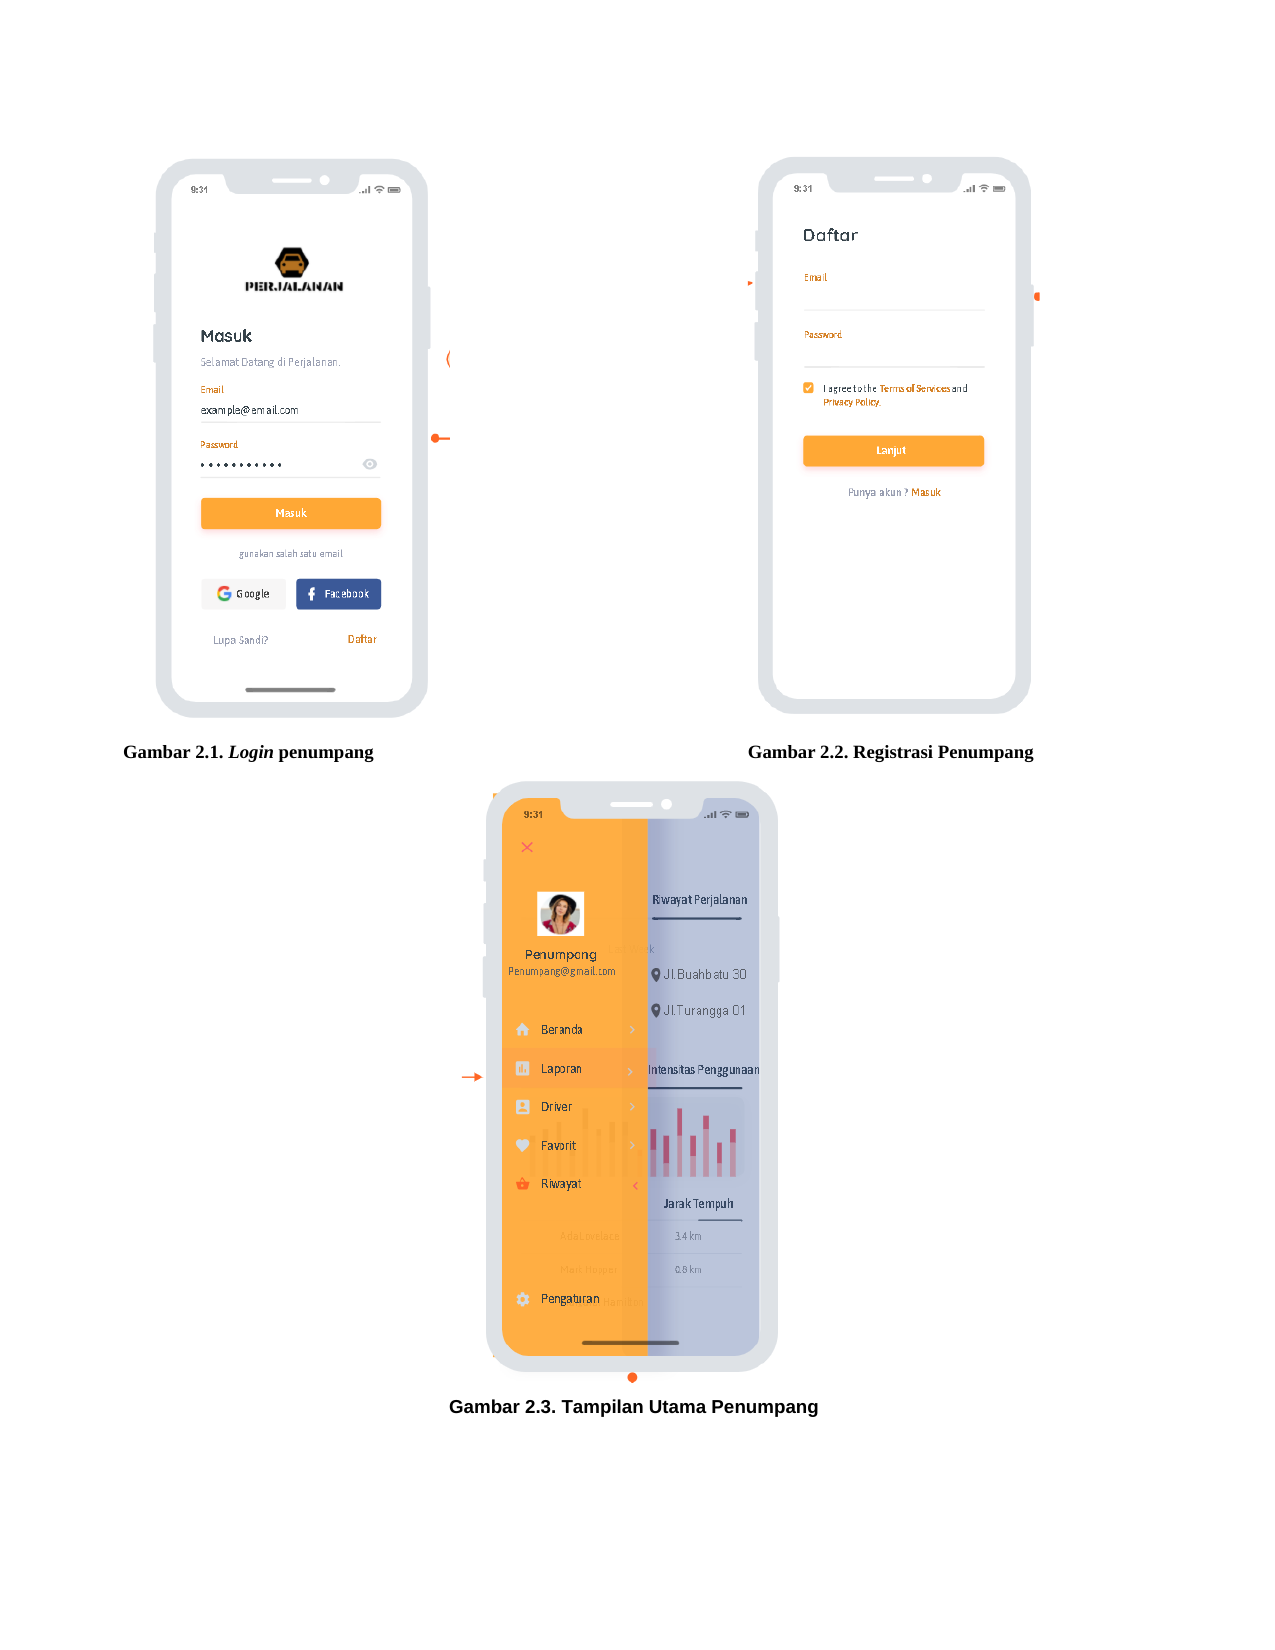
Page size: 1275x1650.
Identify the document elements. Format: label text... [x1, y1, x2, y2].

picture [461, 773, 798, 1383]
picture [122, 143, 450, 731]
text Gambar 2.3. Tampilan Utama Penumpang [348, 1396, 1136, 1418]
picture [747, 145, 1040, 731]
